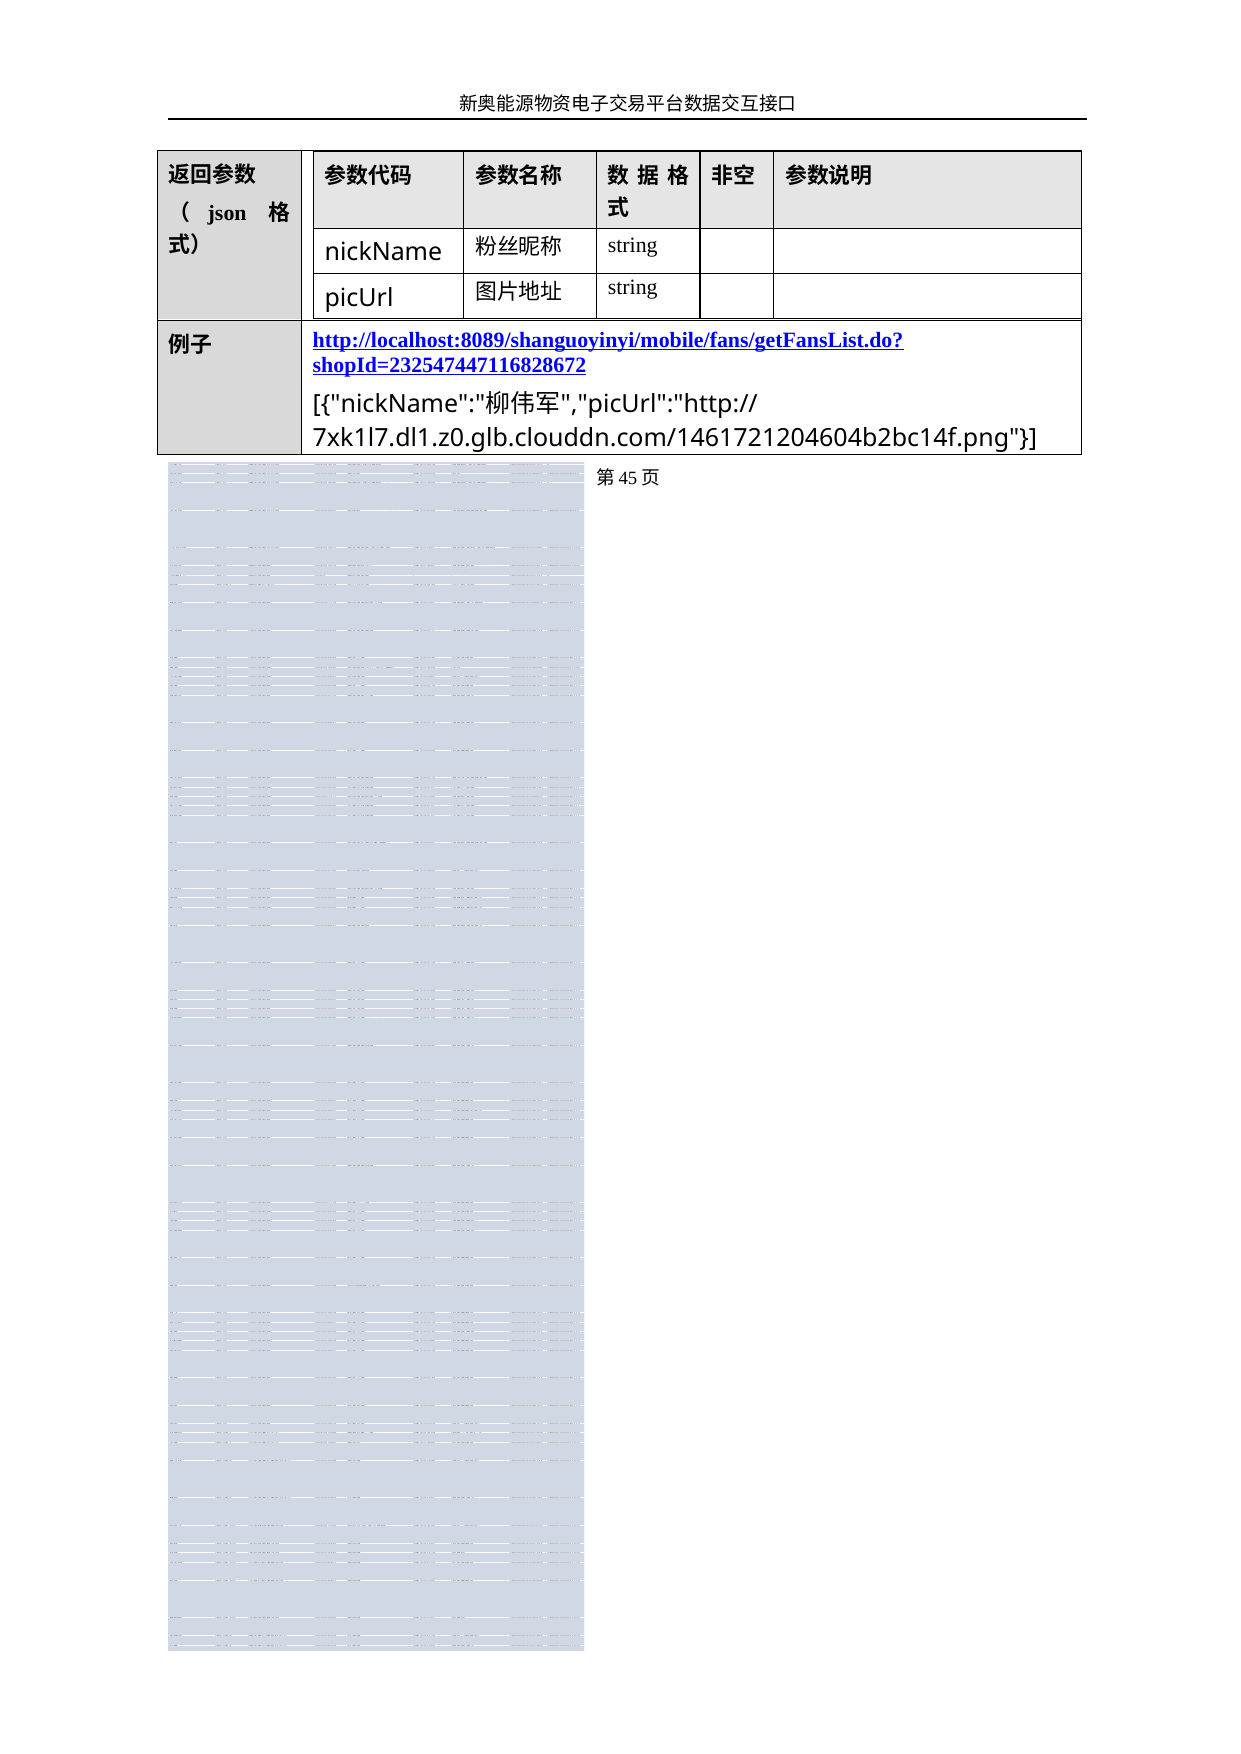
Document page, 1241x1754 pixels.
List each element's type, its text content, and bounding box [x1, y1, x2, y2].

table_cell 返回参数 （json格式） [158, 151, 301, 319]
table_cell [597, 229, 699, 273]
table_cell [314, 274, 463, 318]
table_cell [464, 229, 596, 273]
table_cell 例子 [158, 321, 301, 454]
table_cell [701, 274, 773, 318]
table_cell [701, 229, 773, 273]
table_cell [314, 229, 463, 273]
table_cell http://localhost:8089/shanguoyinyi/mobile/fans/getFansList.do?shopId=232547447116828672 [{"nickName":"柳伟军","picUrl":"http://7xk1l7.dl1.z0.glb.clouddn.com/1461721204604b2bc14f.png"}] [302, 321, 1081, 454]
table_cell [597, 274, 699, 318]
table_cell [774, 229, 1081, 273]
table_cell [302, 151, 313, 319]
table_cell [464, 274, 596, 318]
table_cell [774, 274, 1081, 318]
